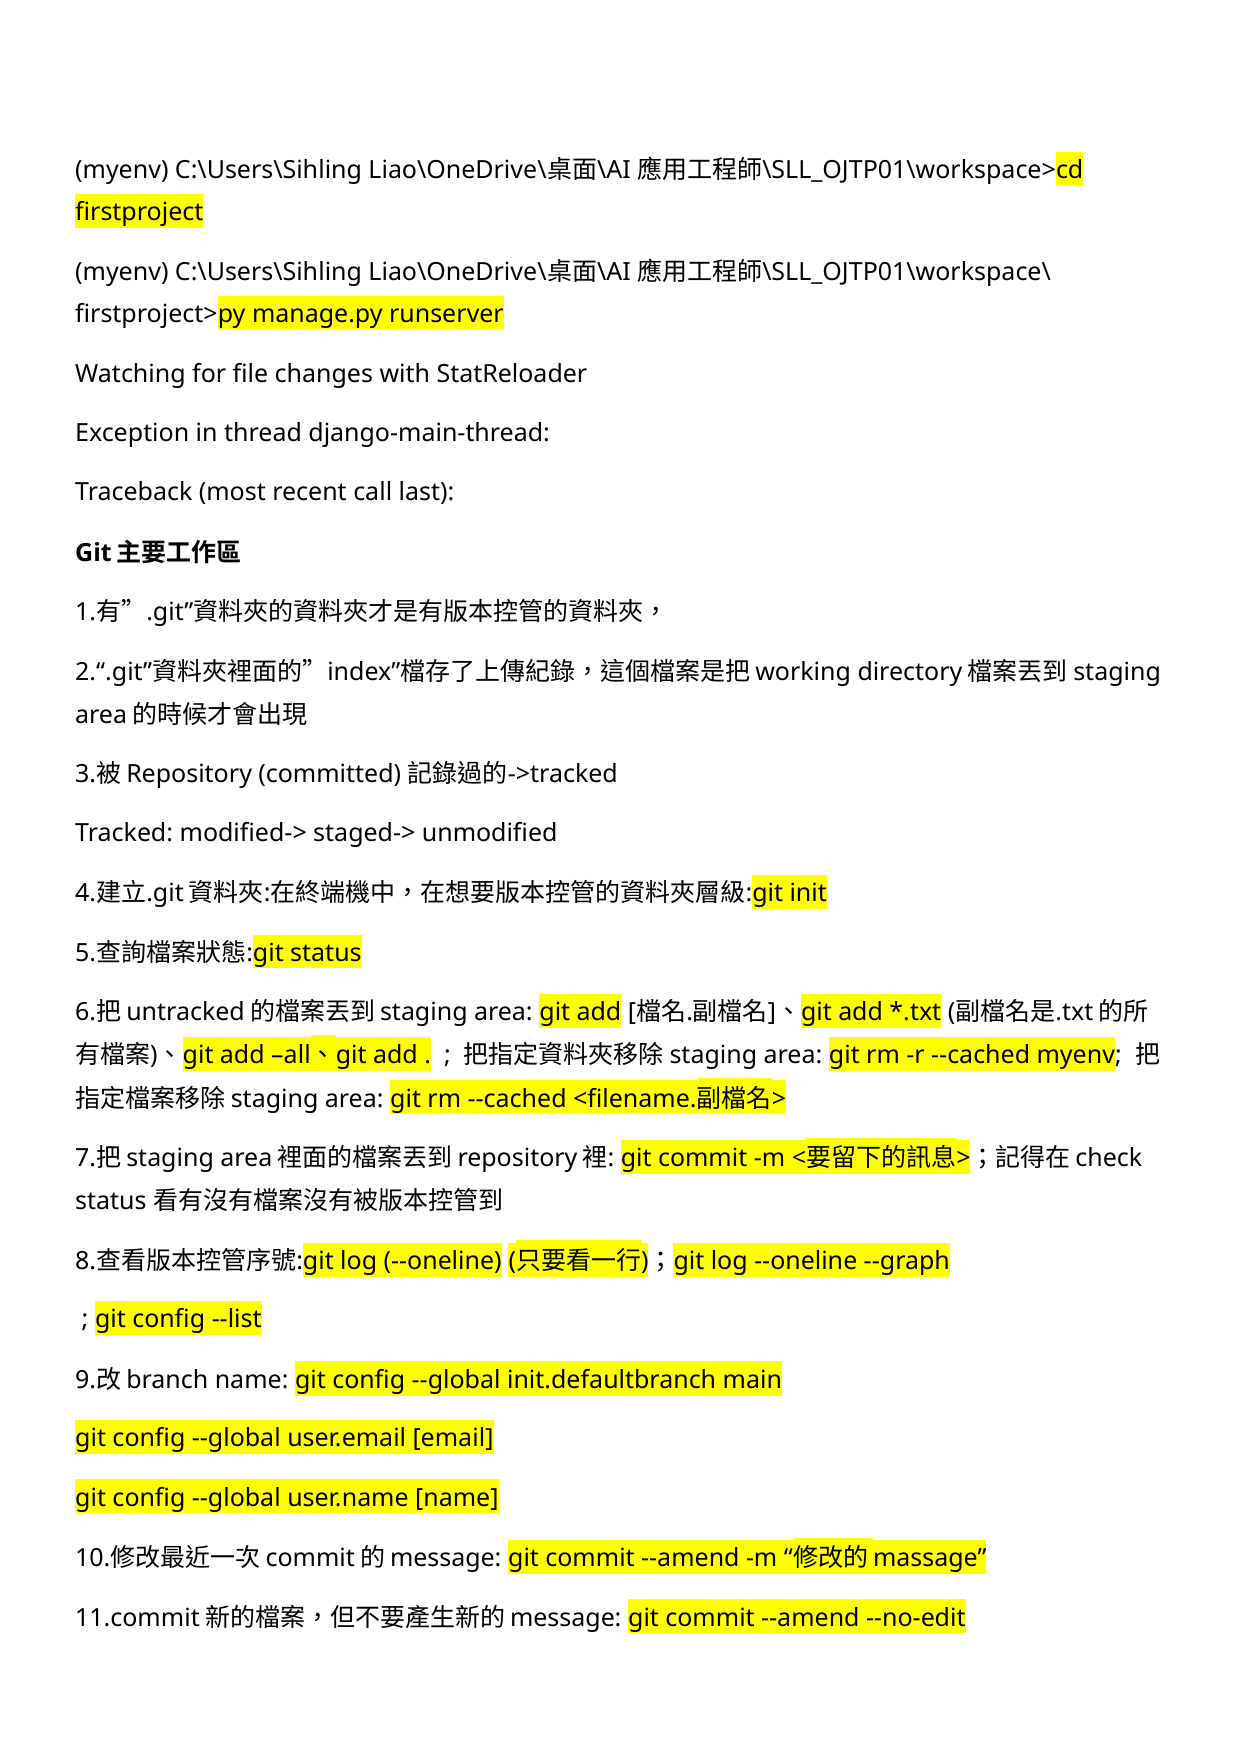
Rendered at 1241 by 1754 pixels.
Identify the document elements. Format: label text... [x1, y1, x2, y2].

text Traceback (most recent call last): [75, 472, 1165, 509]
text 8.查看版本控管序號:git log (--oneline) (只要看一行)；git log --oneline --graph [75, 1240, 516, 1277]
text 3.被Repository (committed) 記錄過的->tracked [75, 753, 1165, 791]
text Exception in thread django-main-thread: [75, 413, 1165, 450]
text git config --global user.name [name] [75, 1477, 1165, 1515]
text Git主要工作區 [75, 531, 1165, 569]
text git config --global user.email [email] [75, 1418, 1165, 1456]
text 10.修改最近一次commit的message: git commit --amend -m “修改的massage” [75, 1537, 1165, 1574]
text Tracked: modified-> staged-> unmodified [75, 813, 1165, 850]
text 4.建立.git資料夾:在終端機中，在想要版本控管的資料夾層級:git init [75, 872, 1165, 909]
text 11.commit新的檔案，但不要產生新的message: git commit --amend --no-edit [75, 1596, 1165, 1634]
text (myenv) C:\Users\Sihling Liao\OneDrive\桌面\AI 應用工程師\SLL_OJTP01\workspace>cd firstproject [75, 149, 1165, 229]
text 1.有”.git”資料夾的資料夾才是有版本控管的資料夾， [75, 591, 1165, 628]
text 8.查看版本控管序號:git log (--oneline) (只要看一行)；git log --oneline --graph [641, 1240, 1165, 1277]
text Watching for file changes with StatReloader [75, 353, 1165, 391]
text 2.“.git”資料夾裡面的”index”檔存了上傳紀錄，這個檔案是把working directory檔案丟到 staging area的時候才會出現 [75, 651, 1165, 731]
text 5.查詢檔案狀態:git status [75, 932, 1165, 969]
text 9.改branch name: git config --global init.defaultbranch main [75, 1359, 1165, 1396]
text 7.把staging area裡面的檔案丟到repository裡: git commit -m <要留下的訊息>；記得在check status 看有沒有檔案沒有被版本控管到 [75, 1137, 1165, 1218]
text ; git config --list [75, 1299, 1165, 1337]
text (myenv) C:\Users\Sihling Liao\OneDrive\桌面\AI 應用工程師\SLL_OJTP01\workspace\firstproject>py manage.py runserver [75, 251, 1165, 332]
text 6.把untracked的檔案丟到staging area: git add [檔名.副檔名]、git add *.txt (副檔名是.txt的所有檔案)、git add –all、git add . ; 把指定資料夾移除 staging area: git rm -r --cached myenv; 把指定檔案移除 staging area: git rm --cached <filename.副檔名> [75, 991, 1165, 1115]
